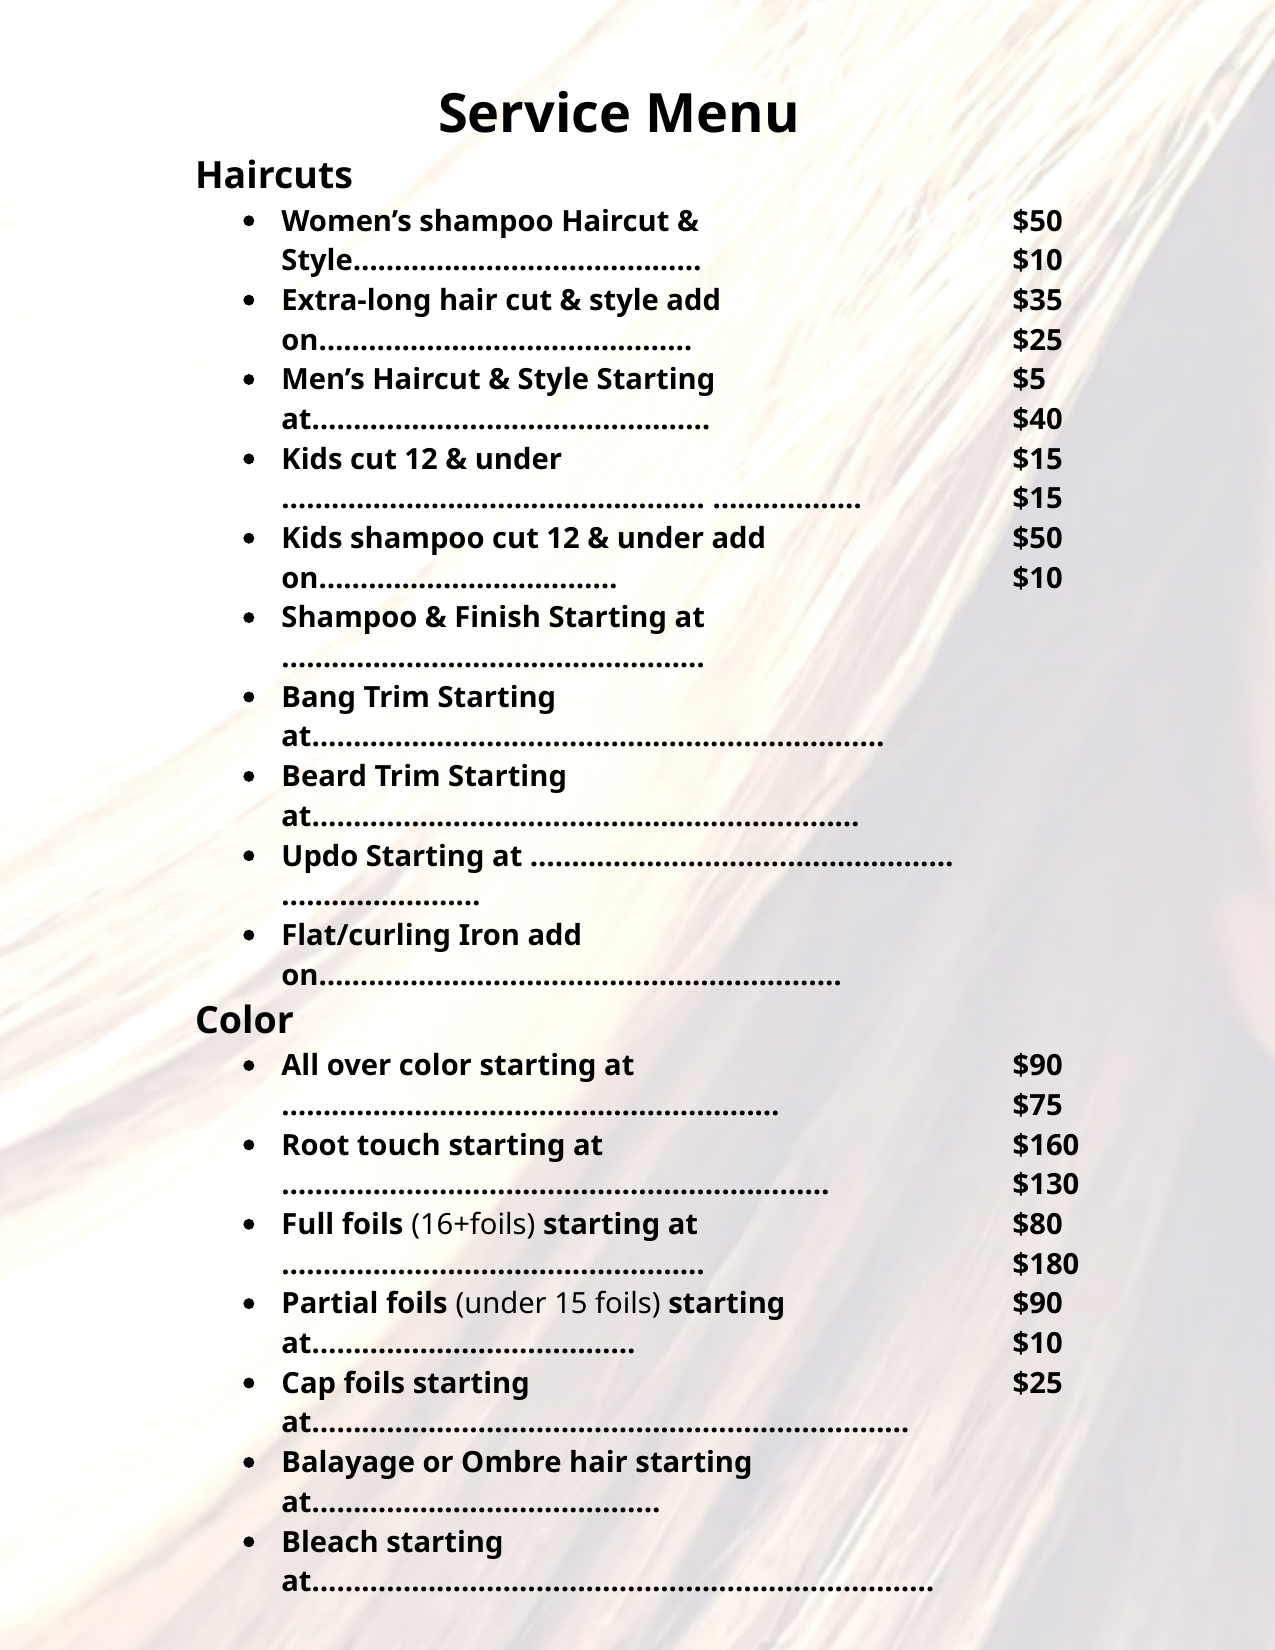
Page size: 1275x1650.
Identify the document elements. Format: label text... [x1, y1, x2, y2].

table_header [1001, 1045, 1169, 1600]
text Service Menu [195, 75, 1275, 149]
table_header Women’s shampoo Haircut & Style…………………………………… Extra-long hair cut & style add on……………………………………… Men’s Haircut & Style Starting at………………………………………… Kids cut 12 & under …………………………………………… ……………… Kids shampoo cut 12 & under add on……………………………… Shampoo & Finish Starting at …………………………………………… Bang Trim Starting at…………………………………………………………… Beard Trim Starting at………………………………………………………… Updo Starting at …………………………………………… …………………… Flat/curling Iron add on……………………………………………………… [195, 200, 1001, 993]
text Color [195, 993, 1275, 1044]
text Haircuts [195, 149, 1275, 200]
table_header $50 $10 $35 $25 $5 $40 $15 $15 $50 $10 [1001, 200, 1169, 993]
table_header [195, 1045, 1001, 1600]
